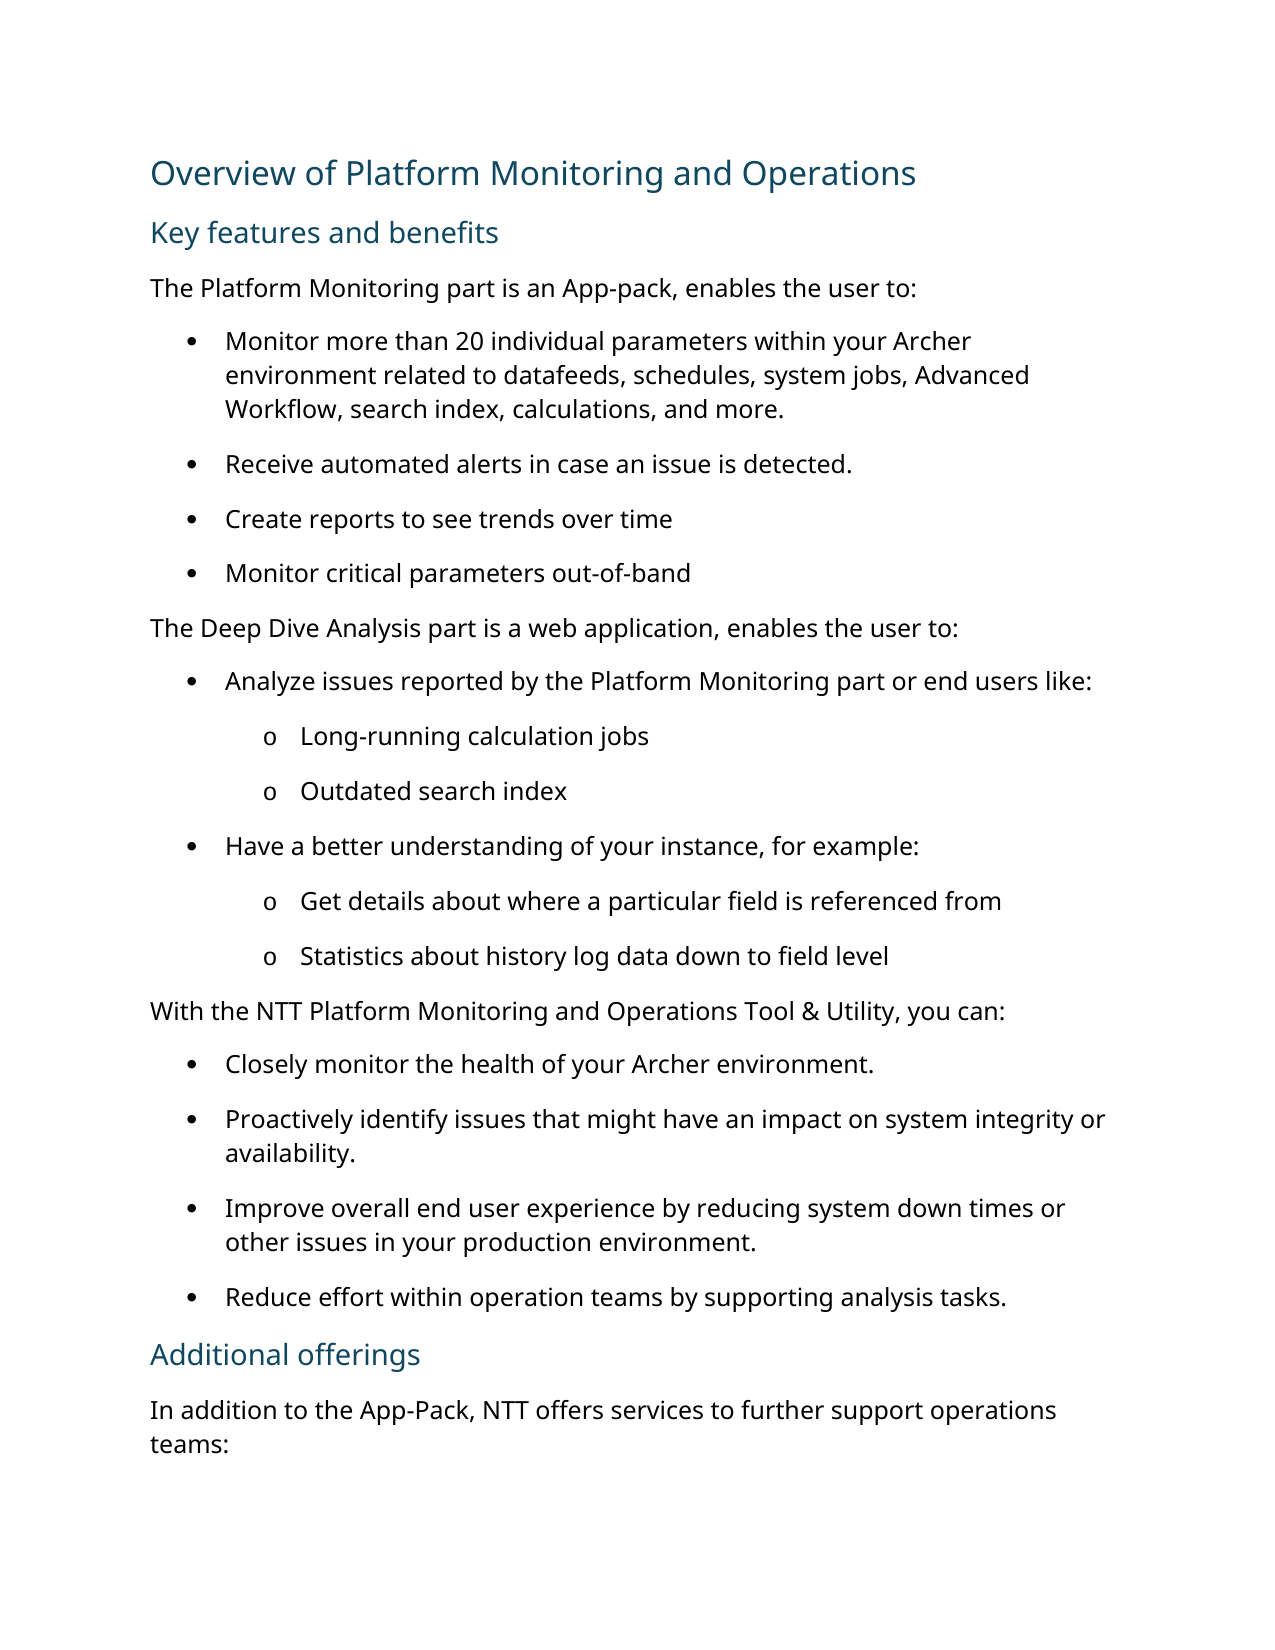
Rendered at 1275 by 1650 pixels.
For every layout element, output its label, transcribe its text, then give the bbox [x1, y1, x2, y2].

list Monitor critical parameters out-of-band [187, 556, 1125, 590]
list Proactively identify issues that might have an impact on system integrity or availability. [187, 1102, 1125, 1170]
list Long-running calculation jobs [262, 719, 1125, 753]
text In addition to the App-Pack, NTT offers services to further support operations teams: [150, 1393, 1125, 1461]
text With the NTT Platform Monitoring and Operations Tool & Utility, you can: [150, 994, 1125, 1028]
list Statistics about history log data down to field level [262, 939, 1125, 973]
list Improve overall end user experience by reducing system down times or other issues in your production environment. [187, 1191, 1125, 1259]
list Closely monitor the health of your Archer environment. [187, 1047, 1125, 1081]
subtitle Key features and benefits [150, 212, 1125, 252]
subtitle Additional offerings [150, 1334, 1125, 1374]
list Receive automated alerts in case an issue is detected. [187, 446, 1125, 480]
list Analyze issues reported by the Platform Monitoring part or end users like: [187, 664, 1125, 698]
list Have a better understanding of your instance, for example: [187, 829, 1125, 863]
list Reduce effort within operation teams by supporting analysis tasks. [187, 1280, 1125, 1314]
text The Platform Monitoring part is an App-pack, enables the user to: [150, 271, 1125, 304]
list Monitor more than 20 individual parameters within your Archer environment related to datafeeds, schedules, system jobs, Advanced Workflow, search index, calculations, and more. [187, 323, 1125, 426]
list Create reports to see trends over time [187, 501, 1125, 535]
list Outdated search index [262, 774, 1125, 808]
subtitle Overview of Platform Monitoring and Operations [150, 150, 1125, 195]
text The Deep Dive Analysis part is a web application, enables the user to: [150, 611, 1125, 645]
list Get details about where a particular field is referenced from [262, 884, 1125, 918]
